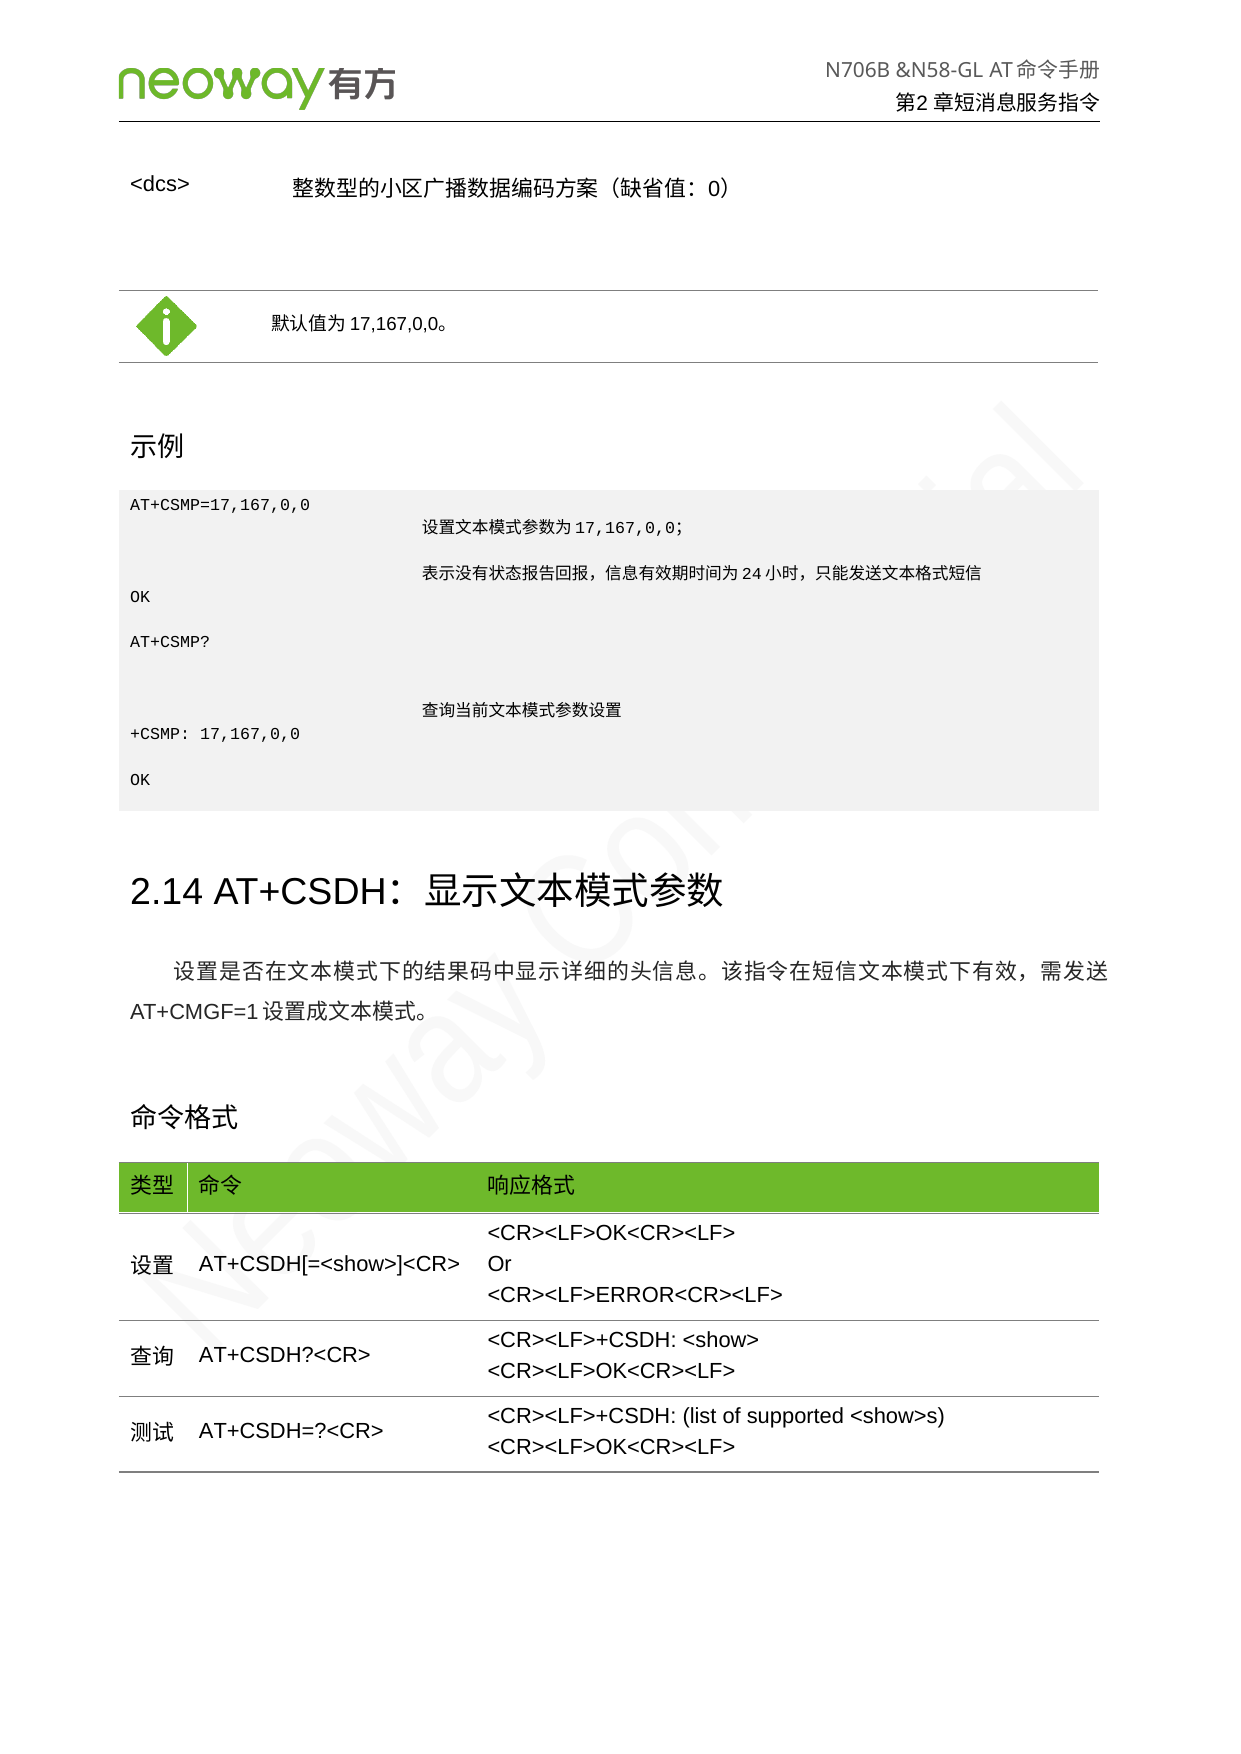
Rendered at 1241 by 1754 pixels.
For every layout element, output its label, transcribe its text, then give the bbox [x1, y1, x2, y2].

table_cell 设置 [119, 1214, 187, 1320]
text 设置是否在文本模式下的结果码中显示详细的头信息。该指令在短信文本模式下有效，需发送AT+CMGF=1设置成文本模式。 [130, 954, 1110, 1025]
table_cell AT+CSDH?<CR> [188, 1321, 476, 1396]
picture [129, 296, 203, 356]
table_cell <dcs> [119, 171, 281, 208]
table_cell AT+CSDH[=<show>]<CR> [188, 1214, 476, 1320]
picture [118, 68, 395, 110]
table_header 命令 [188, 1163, 476, 1212]
table_cell <CR><LF>+CSDH: <show> <CR><LF>OK<CR><LF> [476, 1321, 1099, 1396]
table_cell AT+CSDH=?<CR> [188, 1397, 476, 1471]
table_header 设置文本模式参数为17,167,0,0； 表示没有状态报告回报，信息有效期时间为24小时，只能发送文本格式短信 [410, 490, 1099, 628]
table_cell 测试 [119, 1397, 187, 1471]
text 命令格式 [130, 1096, 1110, 1135]
table_header 类型 [119, 1163, 187, 1212]
table_header [119, 291, 222, 362]
table_header AT+CSMP=17,167,0,0 OK [119, 490, 410, 628]
text 示例 [130, 424, 1110, 464]
table_cell AT+CSMP? +CSMP: 17,167,0,0 OK [119, 628, 410, 811]
table_cell <CR><LF>+CSDH: (list of supported <show>s) <CR><LF>OK<CR><LF> [476, 1397, 1099, 1471]
table_cell 整数型的小区广播数据编码方案（缺省值：0） [281, 171, 1099, 208]
table_cell <CR><LF>OK<CR><LF> Or <CR><LF>ERROR<CR><LF> [476, 1214, 1099, 1320]
table_header 响应格式 [476, 1163, 1099, 1212]
subtitle AT+CSDH：显示文本模式参数 [130, 861, 1110, 916]
table_header 默认值为17,167,0,0。 [222, 291, 1098, 362]
table_cell 查询 [119, 1321, 187, 1396]
table_cell 查询当前文本模式参数设置 [410, 628, 1099, 811]
